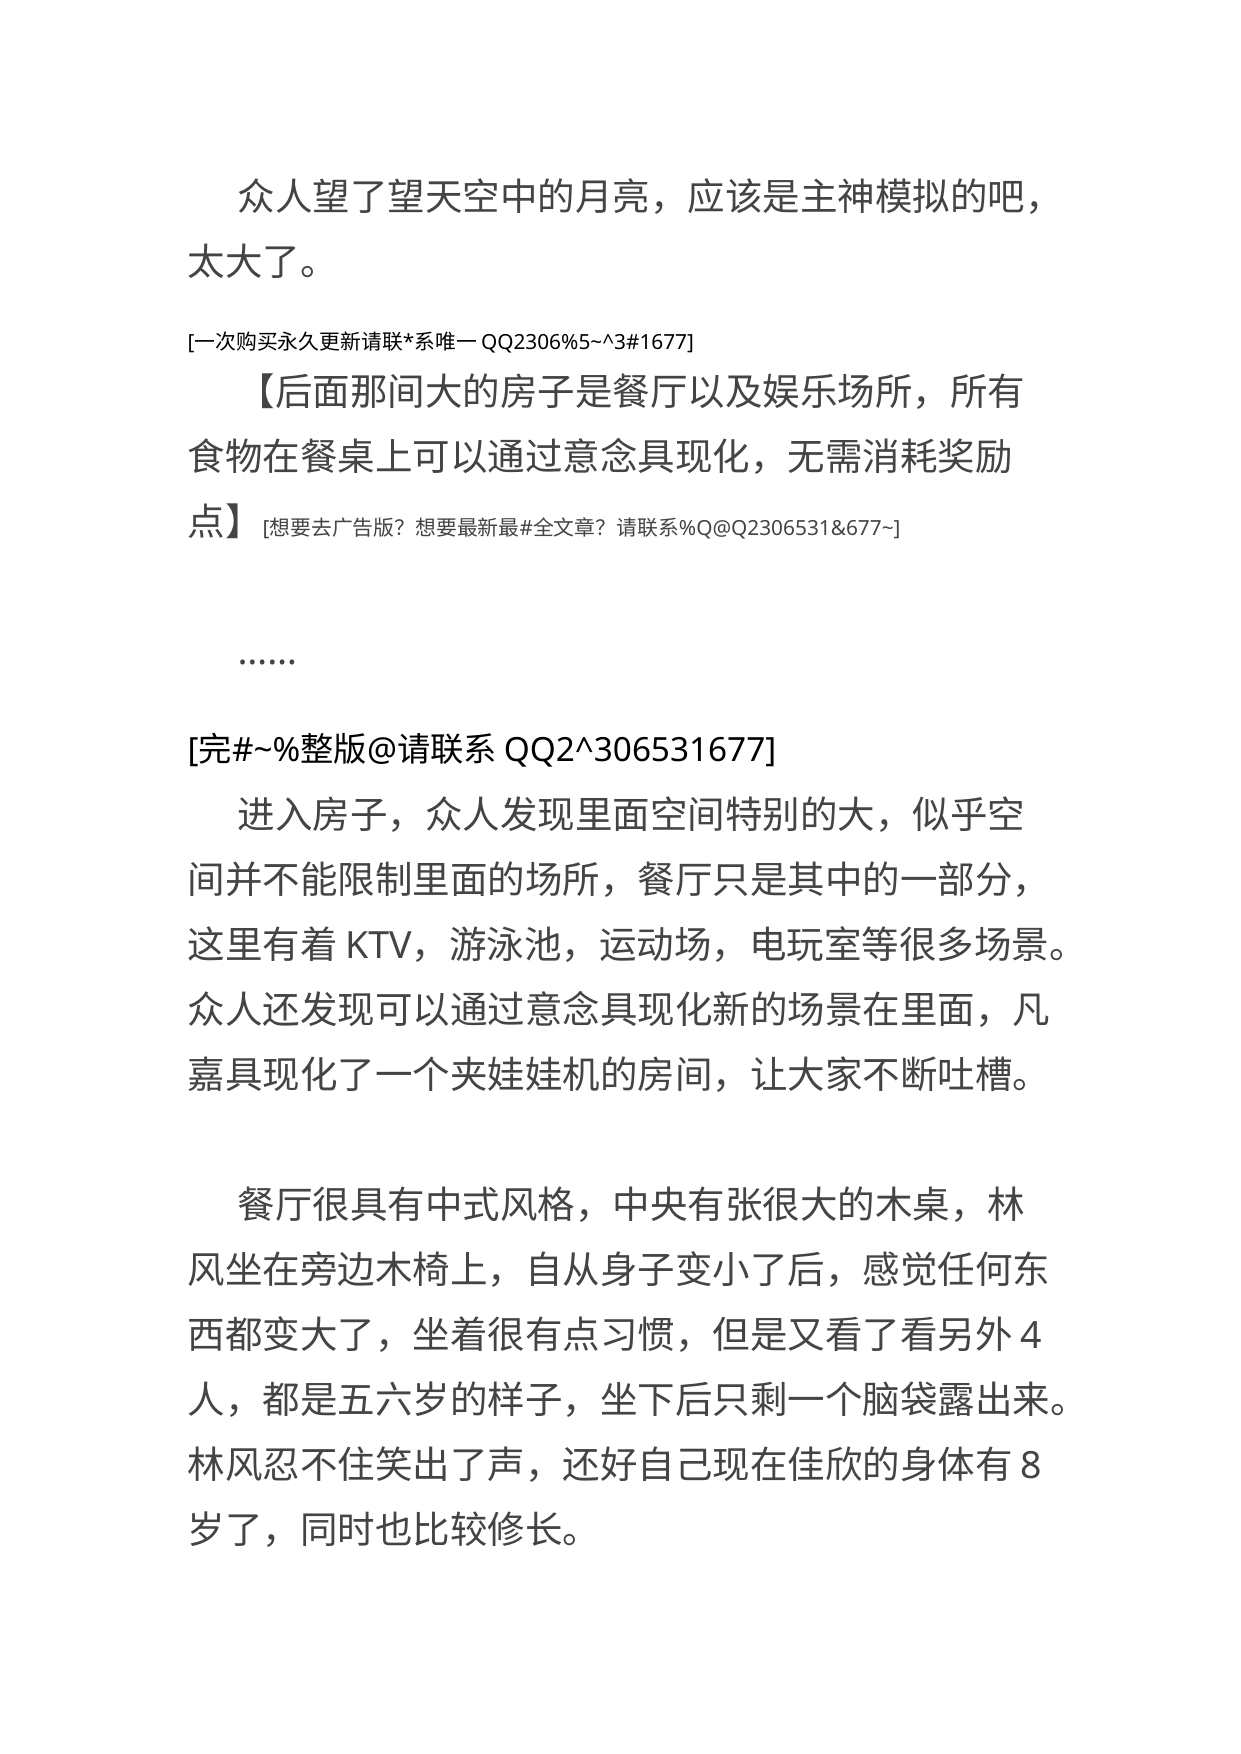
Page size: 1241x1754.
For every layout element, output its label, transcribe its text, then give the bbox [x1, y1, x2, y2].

text [一次购买永久更新请联*系唯一QQ2306%5~^3#1677] [187, 324, 1053, 357]
text 餐厅很具有中式风格，中央有张很大的木桌，林风坐在旁边木椅上，自从身子变小了后，感觉任何东西都变大了，坐着很有点习惯，但是又看了看另外4人，都是五六岁的样子，坐下后只剩一个脑袋露出来。林风忍不住笑出了声，还好自己现在佳欣的身体有8岁了，同时也比较修长。 [187, 1169, 1053, 1559]
text 【后面那间大的房子是餐厅以及娱乐场所，所有食物在餐桌上可以通过意念具现化，无需消耗奖励点】[想要去广告版？想要最新最#全文章？请联系%Q@Q2306531&677~] [187, 357, 1053, 552]
text …… [187, 617, 1053, 682]
text 众人望了望天空中的月亮，应该是主神模拟的吧，太大了。 [187, 162, 1053, 292]
text [完#~%整版@请联系QQ2^306531677] [187, 714, 1053, 779]
text 进入房子，众人发现里面空间特别的大，似乎空间并不能限制里面的场所，餐厅只是其中的一部分，这里有着KTV，游泳池，运动场，电玩室等很多场景。众人还发现可以通过意念具现化新的场景在里面，凡嘉具现化了一个夹娃娃机的房间，让大家不断吐槽。 [187, 779, 1053, 1104]
